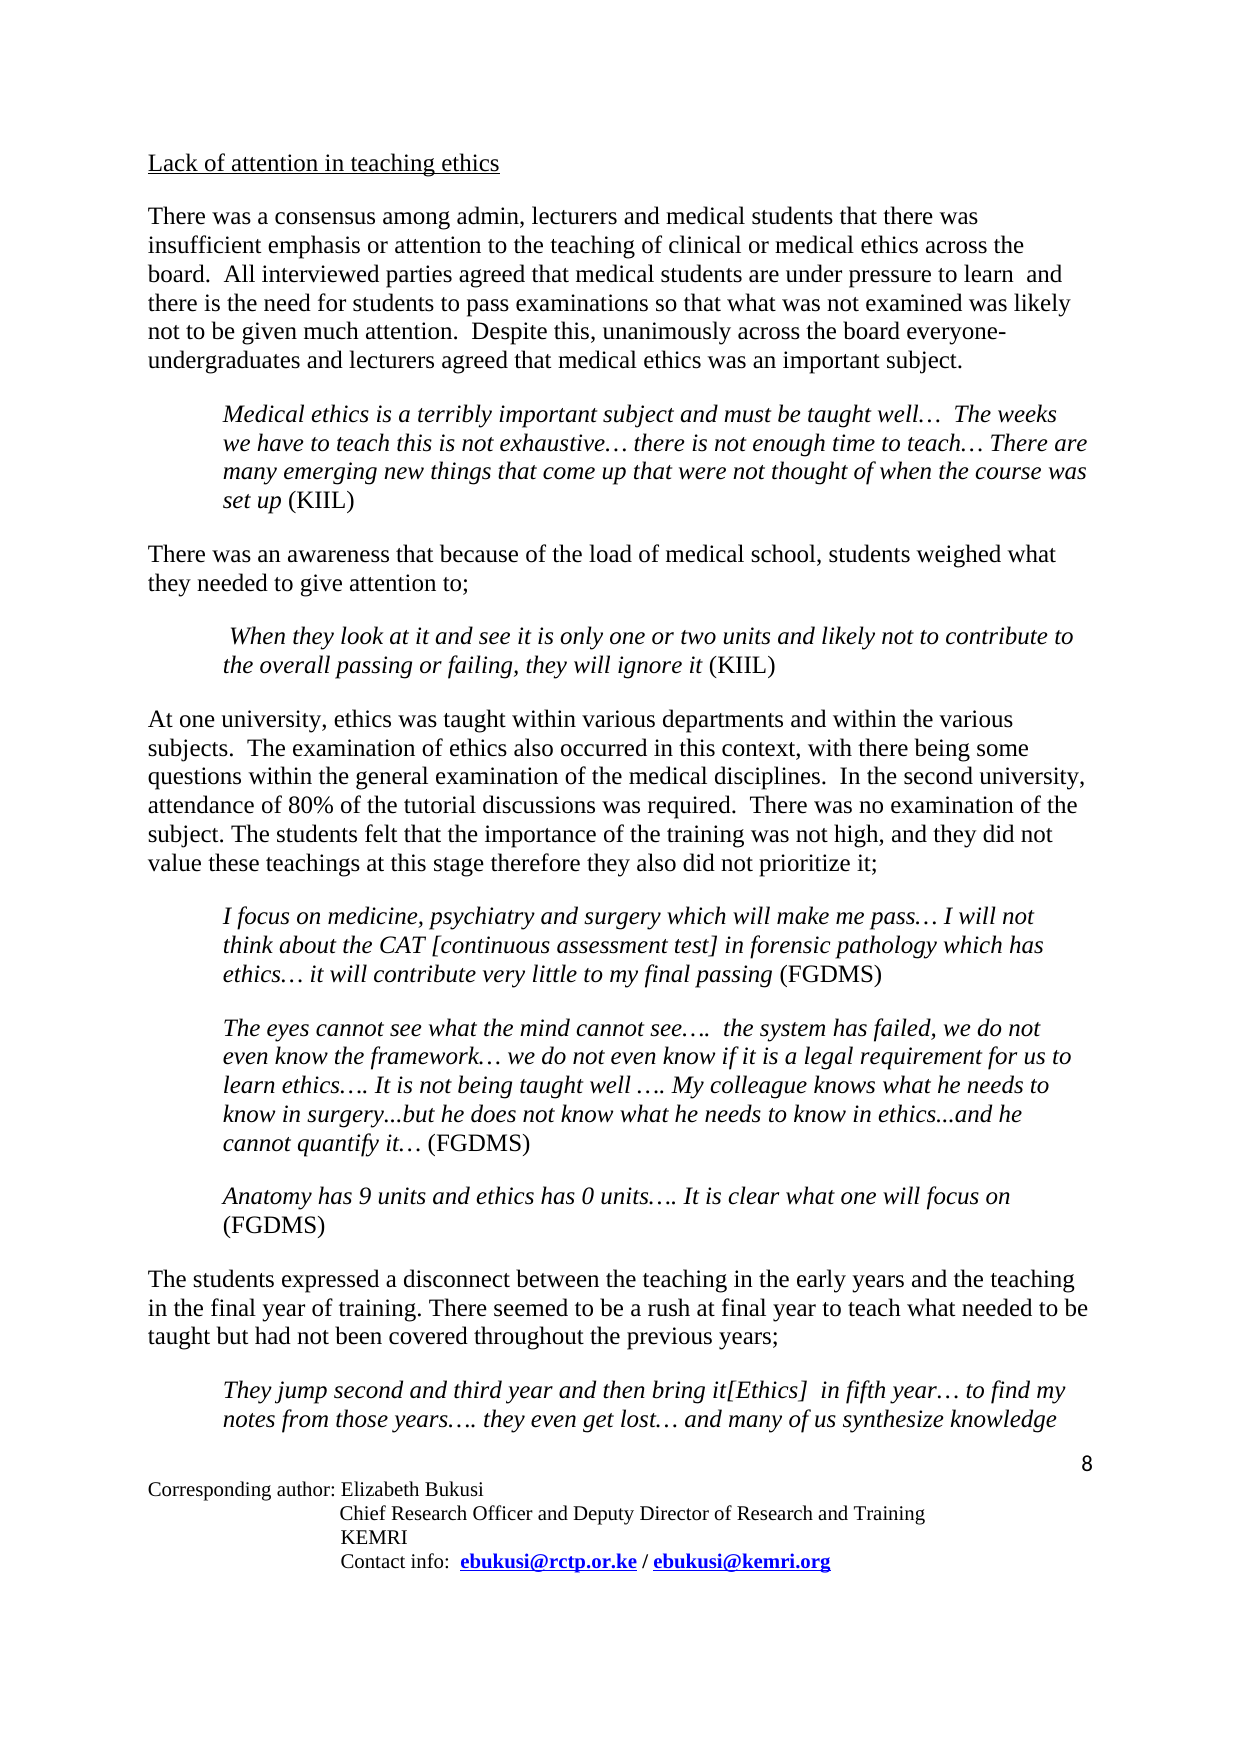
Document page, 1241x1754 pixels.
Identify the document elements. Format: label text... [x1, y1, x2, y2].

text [223, 1375, 1093, 1433]
text Medical ethics is a terribly important subject and must be taught well… The weeks we have to teach this is not exhaustive… there is not enough time to teach… There are many emerging new things that come up that were not thought of when the course was set up (KIIL) [223, 399, 1093, 514]
text There was a consensus among admin, lecturers and medical students that there was insufficient emphasis or attention to the teaching of clinical or medical ethics across the board. All interviewed parties agreed that medical students are under pressure to learn and there is the need for students to pass examinations so that what was not examined was likely not to be given much attention. Despite this, unanimously across the board everyone- undergraduates and lecturers agreed that medical ethics was an important subject. [148, 201, 1093, 374]
text The students expressed a disconnect between the teaching in the early years and the teaching in the final year of training. There seemed to be a rush at final year to teach what needed to be taught but had not been covered throughout the previous years; [148, 1264, 1093, 1350]
text There was an awareness that because of the load of medical school, students weighed what they needed to give attention to; [148, 539, 1093, 596]
text When they look at it and see it is only one or two units and likely not to contribute to the overall passing or failing, they will ignore it (KIIL) [223, 621, 1093, 679]
text Anatomy has 9 units and ethics has 0 units…. It is clear what one will focus on (FGDMS) [223, 1181, 1093, 1239]
text I focus on medicine, psychiatry and surgery which will make me pass… I will not think about the CAT [continuous assessment test] in forensic pathology which has ethics… it will contribute very little to my final passing (FGDMS) [223, 901, 1093, 988]
text At one university, ethics was taught within various departments and within the various subjects. The examination of ethics also occurred in this context, with there being some questions within the general examination of the medical disciplines. In the second university, attendance of 80% of the tutorial discussions was required. There was no examination of the subject. The students felt that the importance of the training was not high, and they did not value these teachings at this stage therefore they also did not prioritize it; [148, 704, 1093, 876]
text Lack of attention in teaching ethics [148, 148, 1093, 176]
text The eyes cannot see what the mind cannot see…. the system has failed, we do not even know the framework… we do not even know if it is a legal requirement for us to learn ethics…. It is not being taught well …. My colleague knows what he needs to know in surgery...but he does not know what he needs to know in ethics...and he cannot quantify it… (FGDMS) [223, 1013, 1093, 1156]
